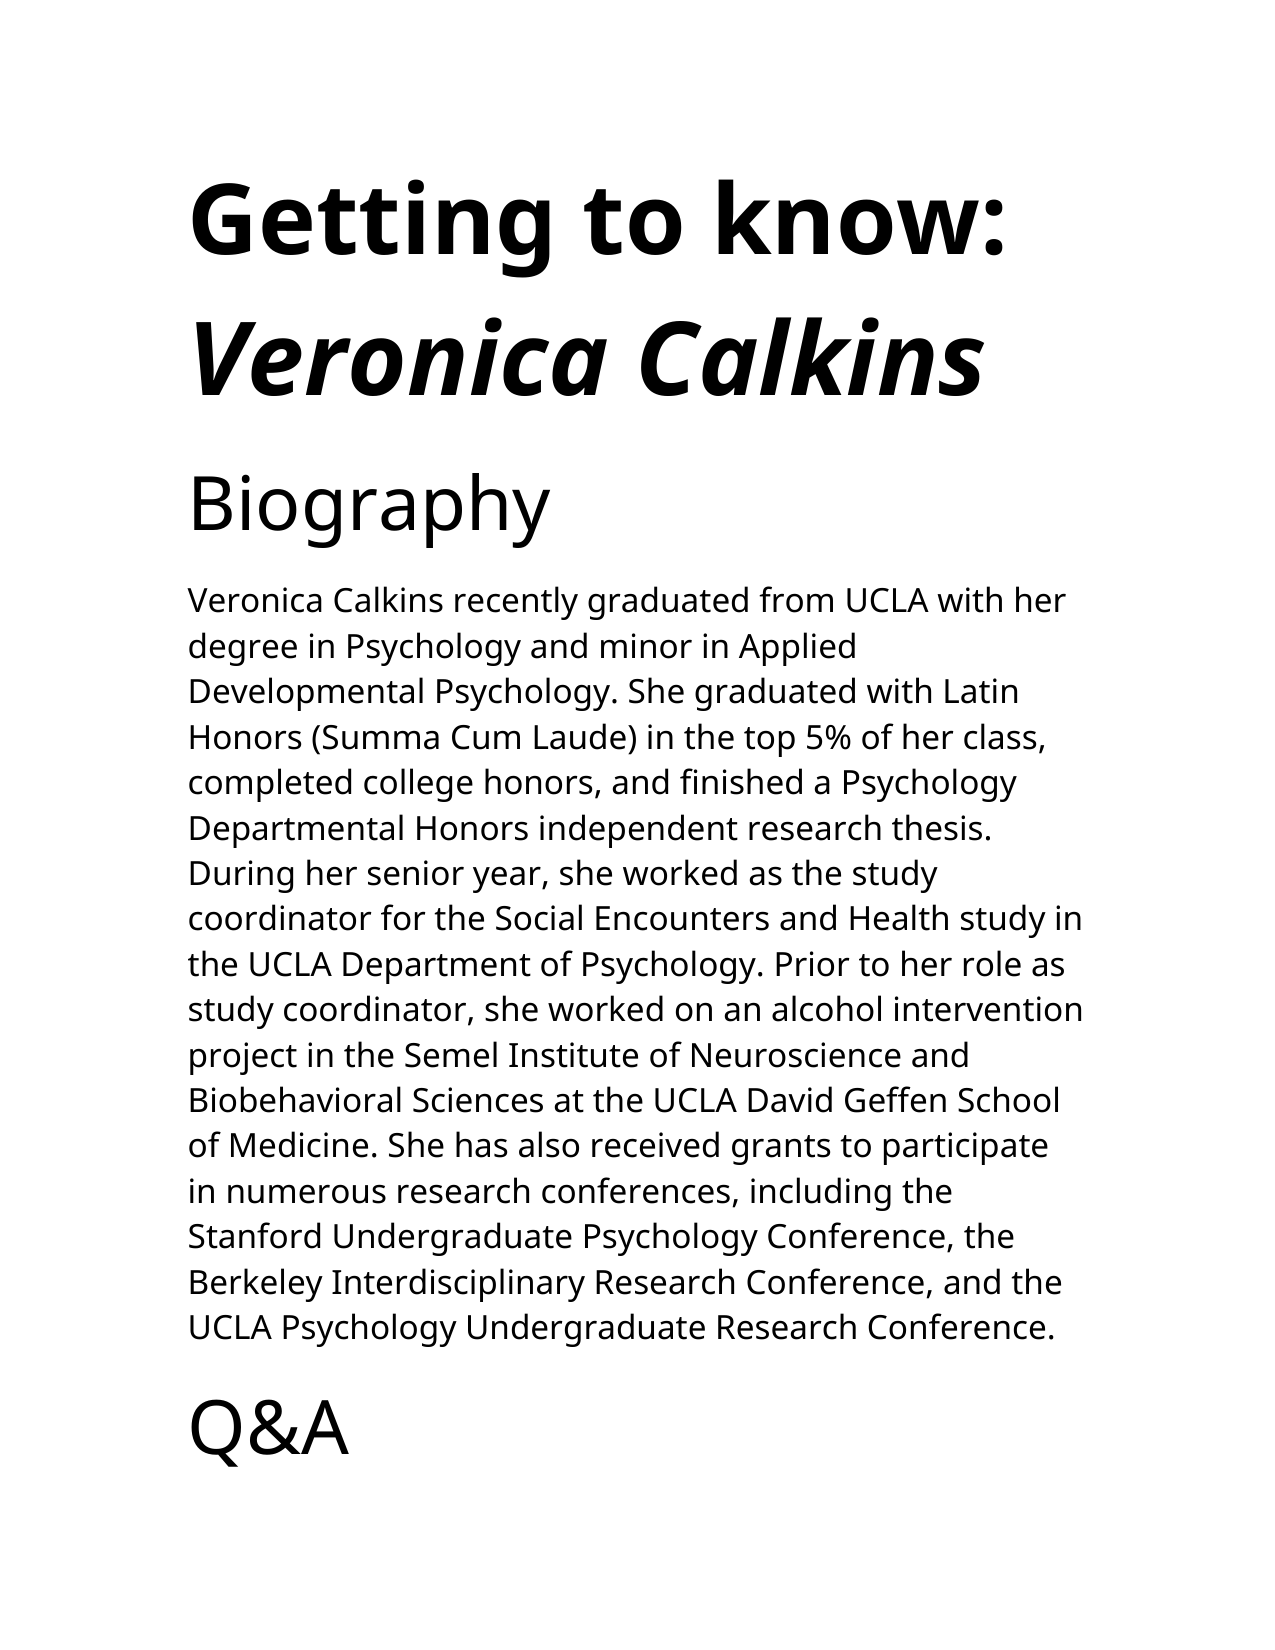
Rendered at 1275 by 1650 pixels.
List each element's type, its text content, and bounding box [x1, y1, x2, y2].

text Q&A [187, 1374, 1087, 1476]
text Veronica Calkins recently graduated from UCLA with her degree in Psychology and minor in Applied Developmental Psychology. She graduated with Latin Honors (Summa Cum Laude) in the top 5% of her class, completed college honors, and finished a Psychology Departmental Honors independent research thesis. During her senior year, she worked as the study coordinator for the Social Encounters and Health study in the UCLA Department of Psychology. Prior to her role as study coordinator, she worked on an alcohol intervention project in the Semel Institute of Neuroscience and Biobehavioral Sciences at the UCLA David Geffen School of Medicine. She has also received grants to participate in numerous research conferences, including the Stanford Undergraduate Psychology Conference, the Berkeley Interdisciplinary Research Conference, and the UCLA Psychology Undergraduate Research Conference. [187, 577, 1087, 1349]
text Biography [187, 450, 1087, 552]
text Getting to know: Veronica Calkins [187, 150, 1087, 425]
